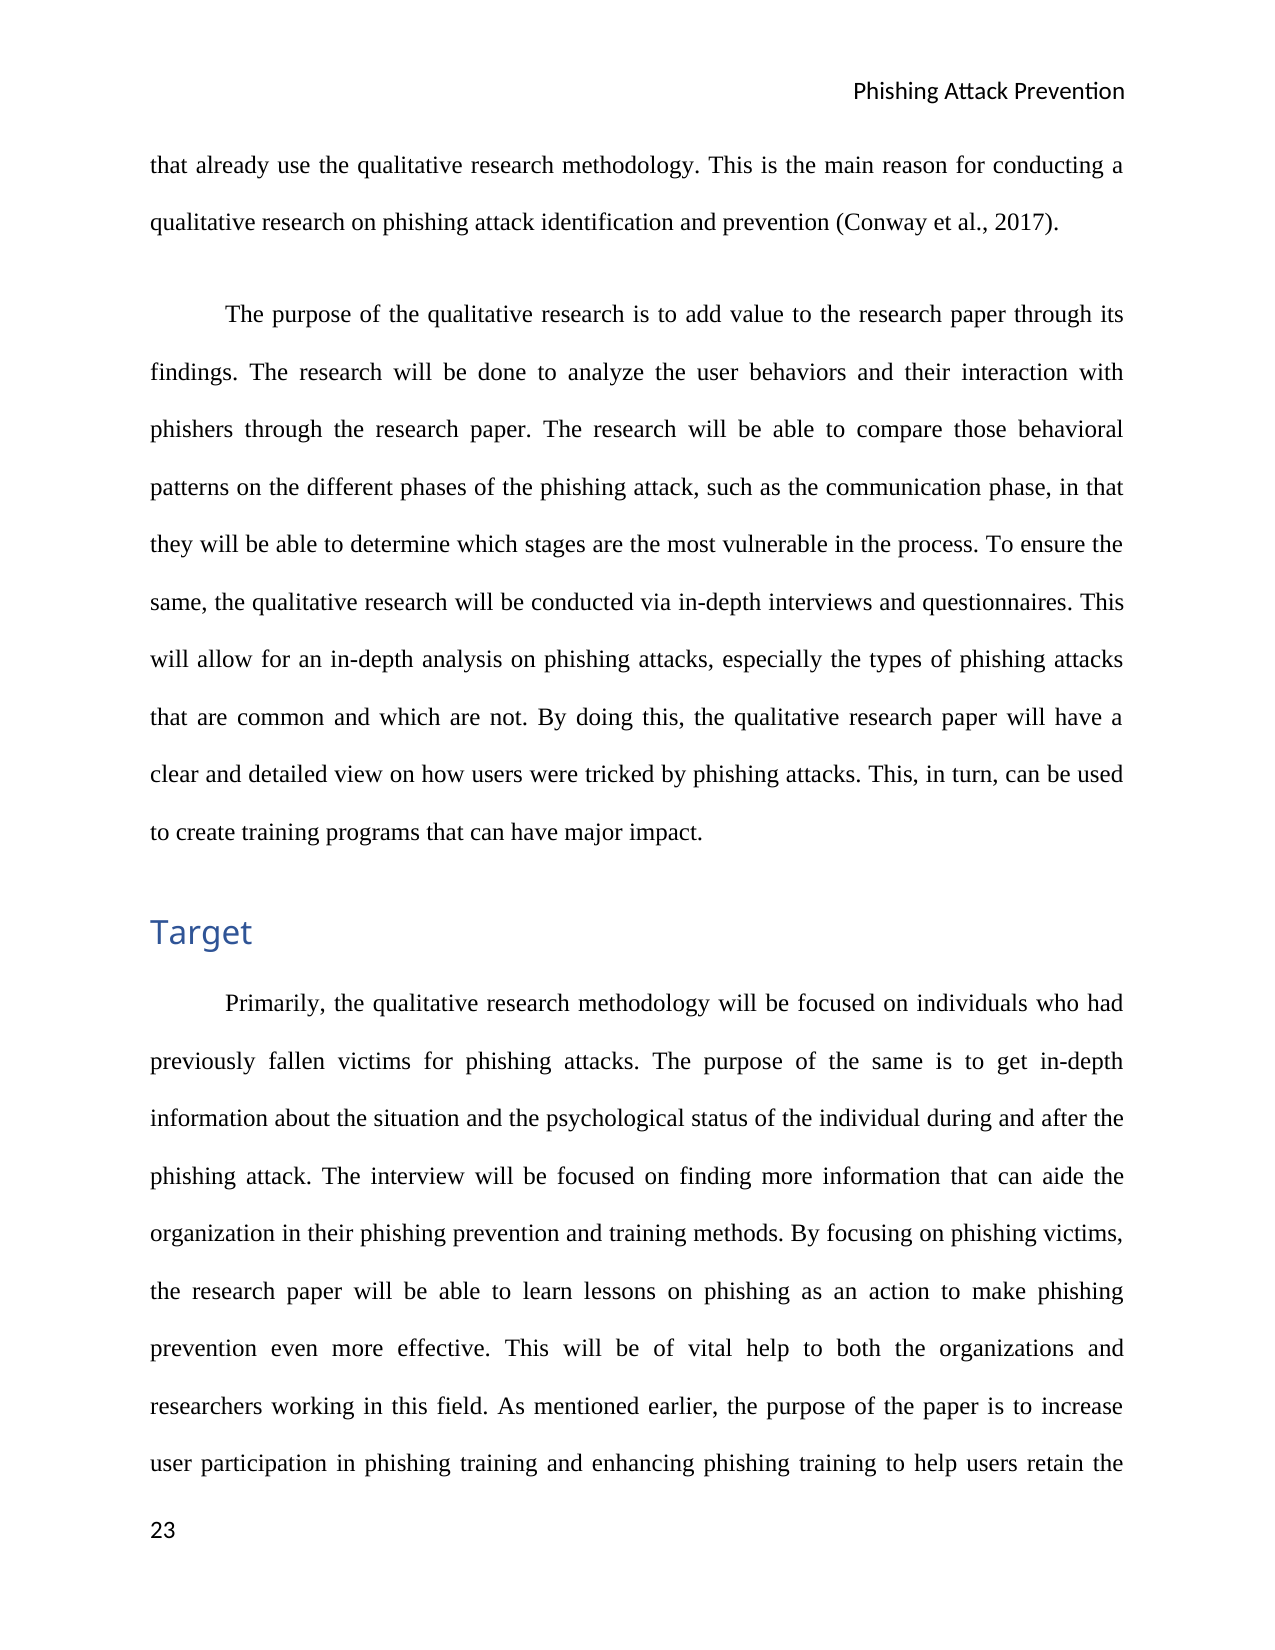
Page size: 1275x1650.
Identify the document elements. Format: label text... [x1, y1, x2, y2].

subtitle Target [150, 909, 1125, 954]
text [150, 988, 1125, 1477]
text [150, 150, 1125, 236]
text The purpose of the qualitative research is to add value to the research paper through its findings. The research will be done to analyze the user behaviors and their interaction with phishers through the research paper. The research will be able to compare those behavioral patterns on the different phases of the phishing attack, such as the communication phase, in that they will be able to determine which stages are the most vulnerable in the process. To ensure the same, the qualitative research will be conducted via in-depth interviews and questionnaires. This will allow for an in-depth analysis on phishing attacks, especially the types of phishing attacks that are common and which are not. By doing this, the qualitative research paper will have a clear and detailed view on how users were tricked by phishing attacks. This, in turn, can be used to create training programs that can have major impact. [150, 299, 1125, 846]
